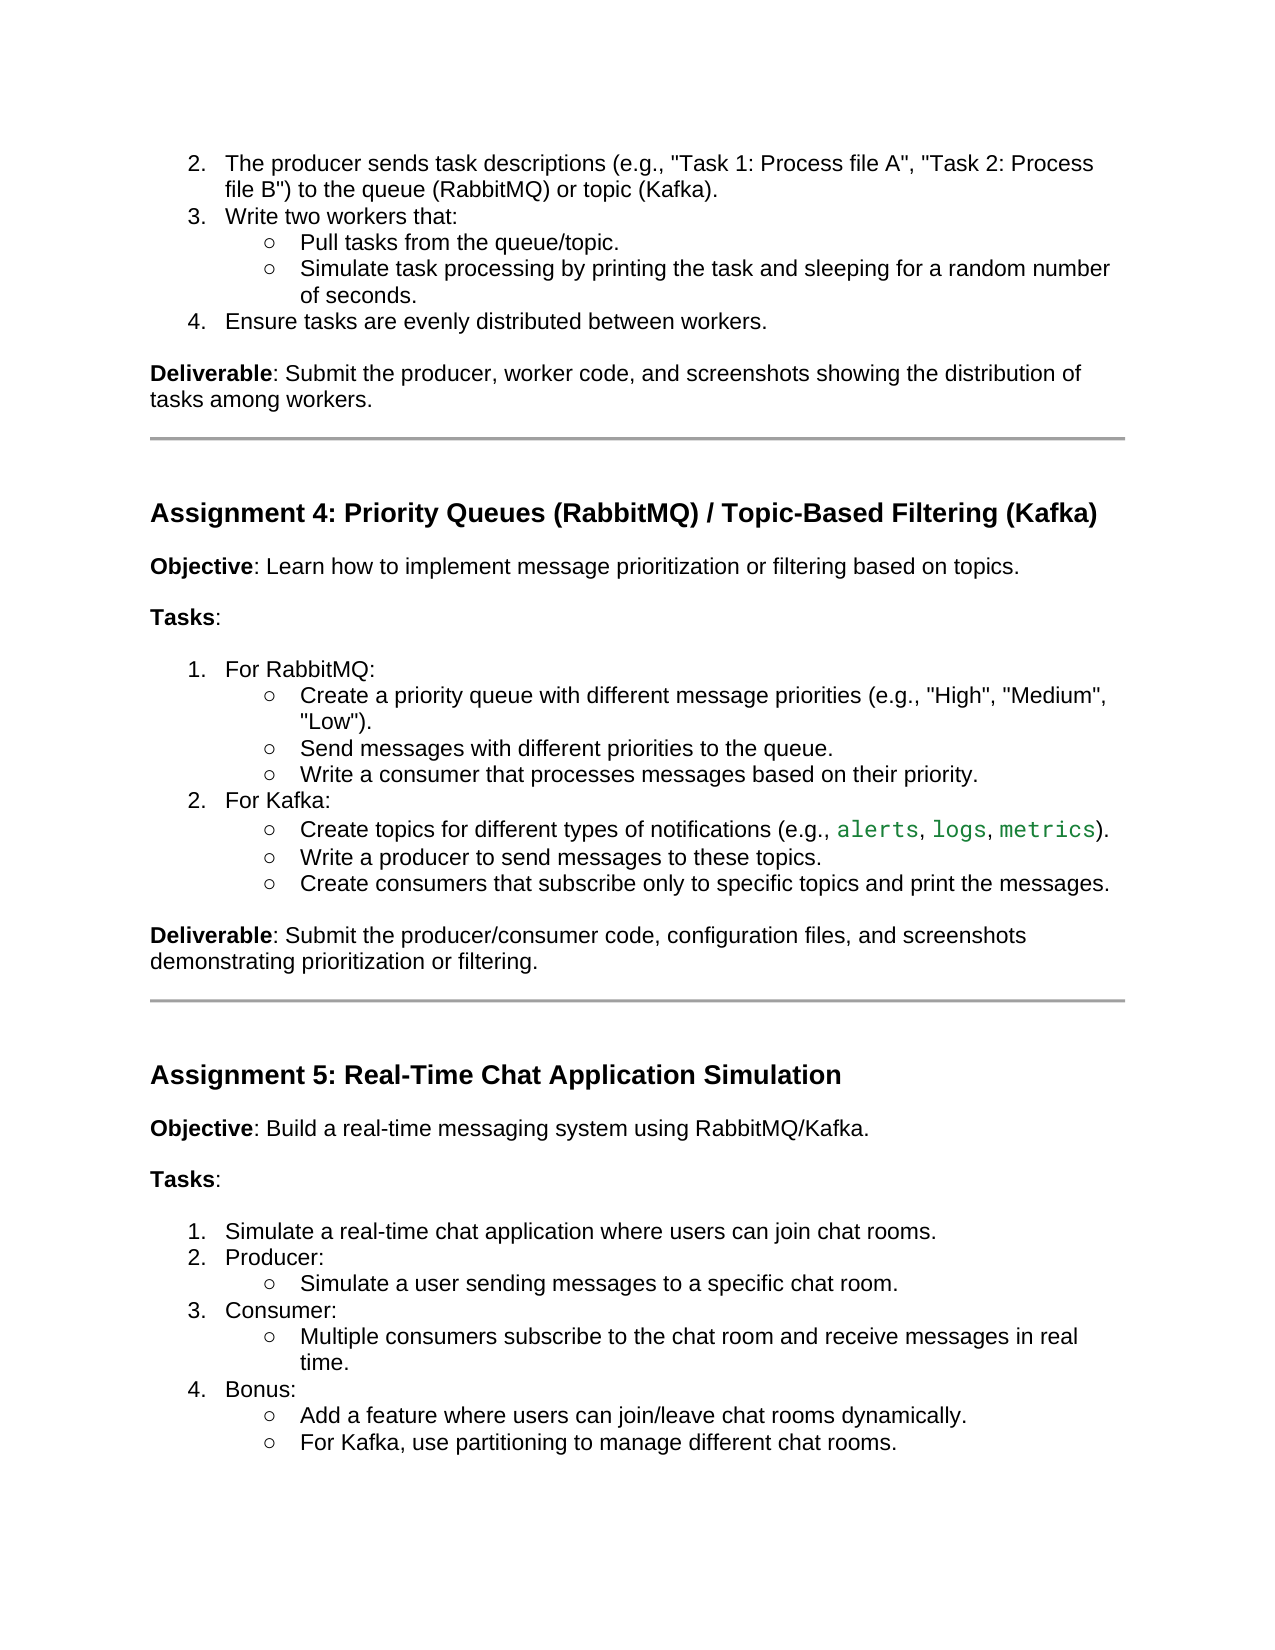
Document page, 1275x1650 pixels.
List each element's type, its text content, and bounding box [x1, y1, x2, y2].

list Ensure tasks are evenly distributed between workers. [187, 308, 1125, 334]
list Producer: [187, 1244, 1125, 1270]
text Deliverable: Submit the producer, worker code, and screenshots showing the distribution of tasks among workers. [150, 359, 1125, 412]
list Consumer: [187, 1297, 1125, 1323]
list Add a feature where users can join/leave chat rooms dynamically. [262, 1402, 1125, 1428]
list Send messages with different priorities to the queue. [262, 734, 1125, 761]
text Objective: Build a real-time messaging system using RabbitMQ/Kafka. [150, 1115, 1125, 1141]
text Deliverable: Submit the producer/consumer code, configuration files, and screenshots demonstrating prioritization or filtering. [150, 922, 1125, 974]
list For RabbitMQ: [187, 656, 1125, 682]
text Objective: Learn how to implement message prioritization or filtering based on topics. [150, 553, 1125, 579]
list Create a priority queue with different message priorities (e.g., "High", "Medium", "Low"). [262, 682, 1125, 734]
list For Kafka: [187, 787, 1125, 814]
text Tasks: [150, 604, 1125, 631]
list Pull tasks from the queue/topic. [262, 229, 1125, 255]
list Multiple consumers subscribe to the chat room and receive messages in real time. [262, 1323, 1125, 1376]
list Simulate task processing by printing the task and sleeping for a random number of seconds. [262, 255, 1125, 308]
text Tasks: [150, 1166, 1125, 1193]
list Simulate a real-time chat application where users can join chat rooms. [187, 1218, 1125, 1244]
list Create consumers that subscribe only to specific topics and print the messages. [262, 870, 1125, 897]
list Bonus: [187, 1376, 1125, 1402]
list Simulate a user sending messages to a specific chat room. [262, 1270, 1125, 1297]
subtitle Assignment 5: Real-Time Chat Application Simulation [150, 1059, 1125, 1090]
subtitle Assignment 4: Priority Queues (RabbitMQ) / Topic-Based Filtering (Kafka) [150, 497, 1125, 528]
list Write a consumer that processes messages based on their priority. [262, 761, 1125, 787]
list Write two workers that: [187, 203, 1125, 229]
list Write a producer to send messages to these topics. [262, 844, 1125, 870]
list The producer sends task descriptions (e.g., "Task 1: Process file A", "Task 2: Process file B") to the queue (RabbitMQ) or topic (Kafka). [187, 150, 1125, 203]
list For Kafka, use partitioning to manage different chat rooms. [262, 1428, 1125, 1455]
list Create topics for different types of notifications (e.g., alerts, logs, metrics). [262, 814, 1125, 844]
